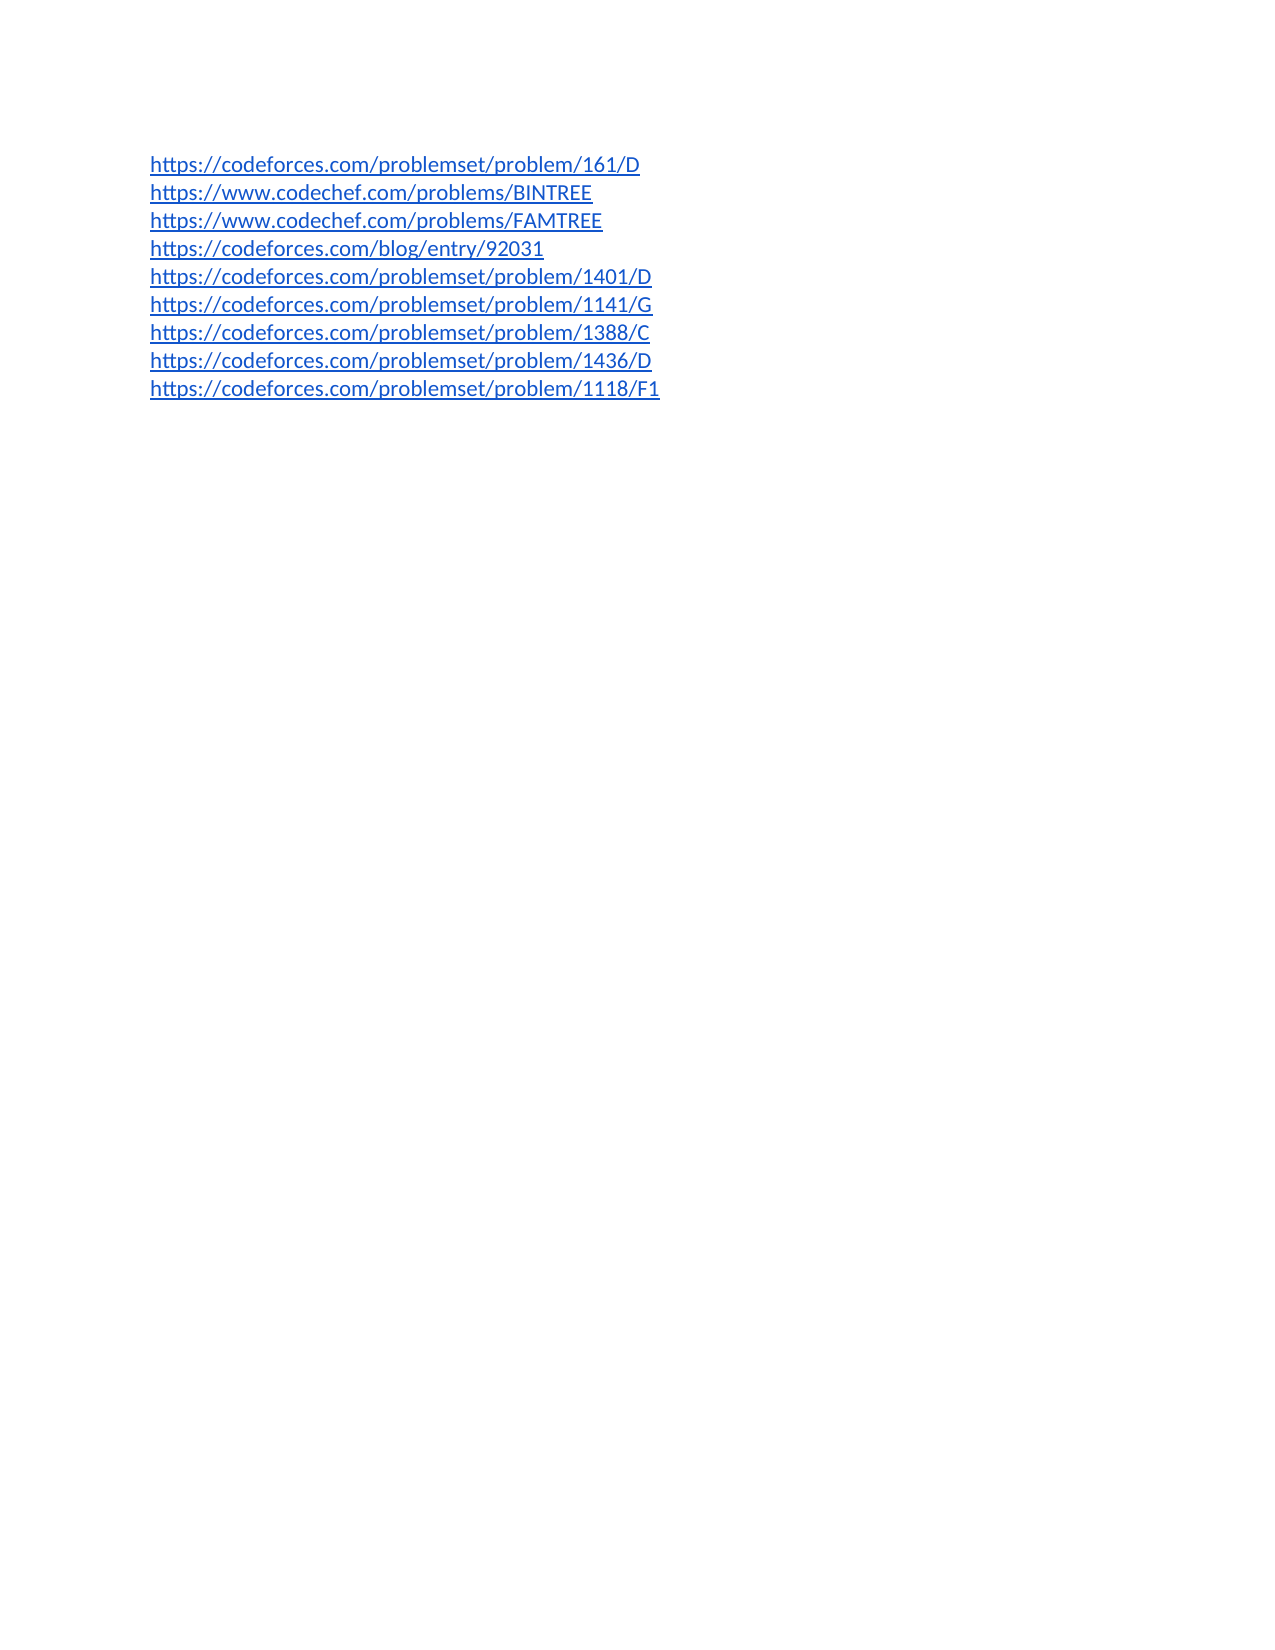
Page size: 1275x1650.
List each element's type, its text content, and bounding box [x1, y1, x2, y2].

text https://codeforces.com/blog/entry/92031 [150, 234, 1125, 262]
text https://codeforces.com/problemset/problem/1436/D [150, 346, 1125, 374]
text https://codeforces.com/problemset/problem/1401/D [150, 262, 1125, 290]
text https://codeforces.com/problemset/problem/1118/F1 [150, 374, 1125, 402]
text https://codeforces.com/problemset/problem/1141/G [150, 290, 1125, 318]
text https://www.codechef.com/problems/FAMTREE [150, 206, 1125, 234]
text https://codeforces.com/problemset/problem/1388/C [150, 318, 1125, 346]
text https://codeforces.com/problemset/problem/161/D [150, 150, 1125, 178]
text https://www.codechef.com/problems/BINTREE [150, 178, 1125, 206]
